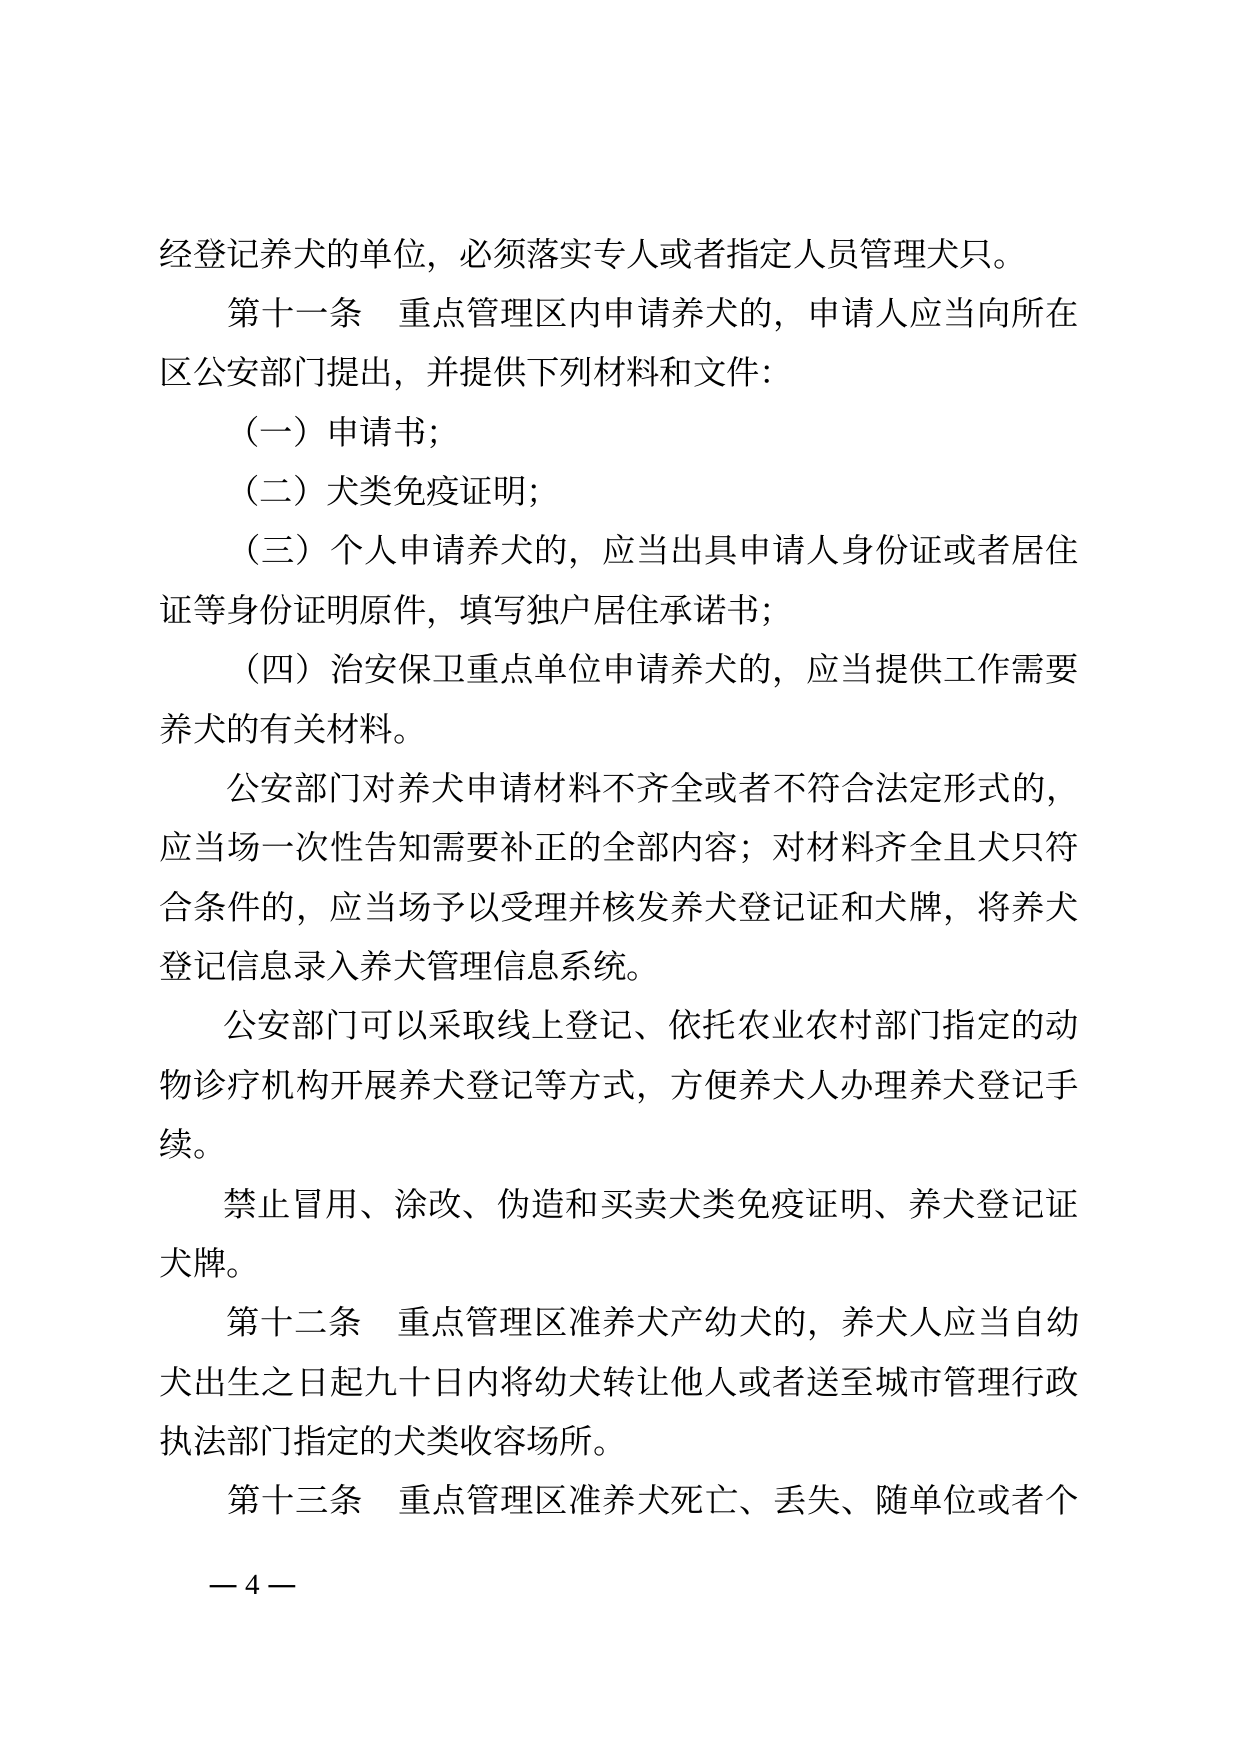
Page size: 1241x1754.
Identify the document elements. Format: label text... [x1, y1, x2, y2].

text （三）个人申请养犬的，应当出具申请人身份证或者居住证等身份证明原件，填写独户居住承诺书； [159, 515, 1081, 634]
text （二）犬类免疫证明； [159, 456, 1081, 515]
text 禁止冒用、涂改、伪造和买卖犬类免疫证明、养犬登记证、犬牌。 [159, 1168, 1081, 1287]
text 公安部门对养犬申请材料不齐全或者不符合法定形式的，应当场一次性告知需要补正的全部内容；对材料齐全且犬只符合条件的，应当场予以受理并核发养犬登记证和犬牌，将养犬登记信息录入养犬管理信息系统。 [159, 753, 1081, 990]
text （四）治安保卫重点单位申请养犬的，应当提供工作需要养犬的有关材料。 [159, 634, 1081, 753]
text 第十二条 重点管理区准养犬产幼犬的，养犬人应当自幼犬出生之日起九十日内将幼犬转让他人或者送至城市管理行政执法部门指定的犬类收容场所。 [159, 1287, 1081, 1465]
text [159, 218, 1081, 278]
text 第十一条 重点管理区内申请养犬的，申请人应当向所在区公安部门提出，并提供下列材料和文件： [159, 278, 1081, 397]
text 公安部门可以采取线上登记、依托农业农村部门指定的动物诊疗机构开展养犬登记等方式，方便养犬人办理养犬登记手续。 [159, 990, 1081, 1168]
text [159, 1465, 1081, 1525]
text （一）申请书； [159, 397, 1081, 456]
